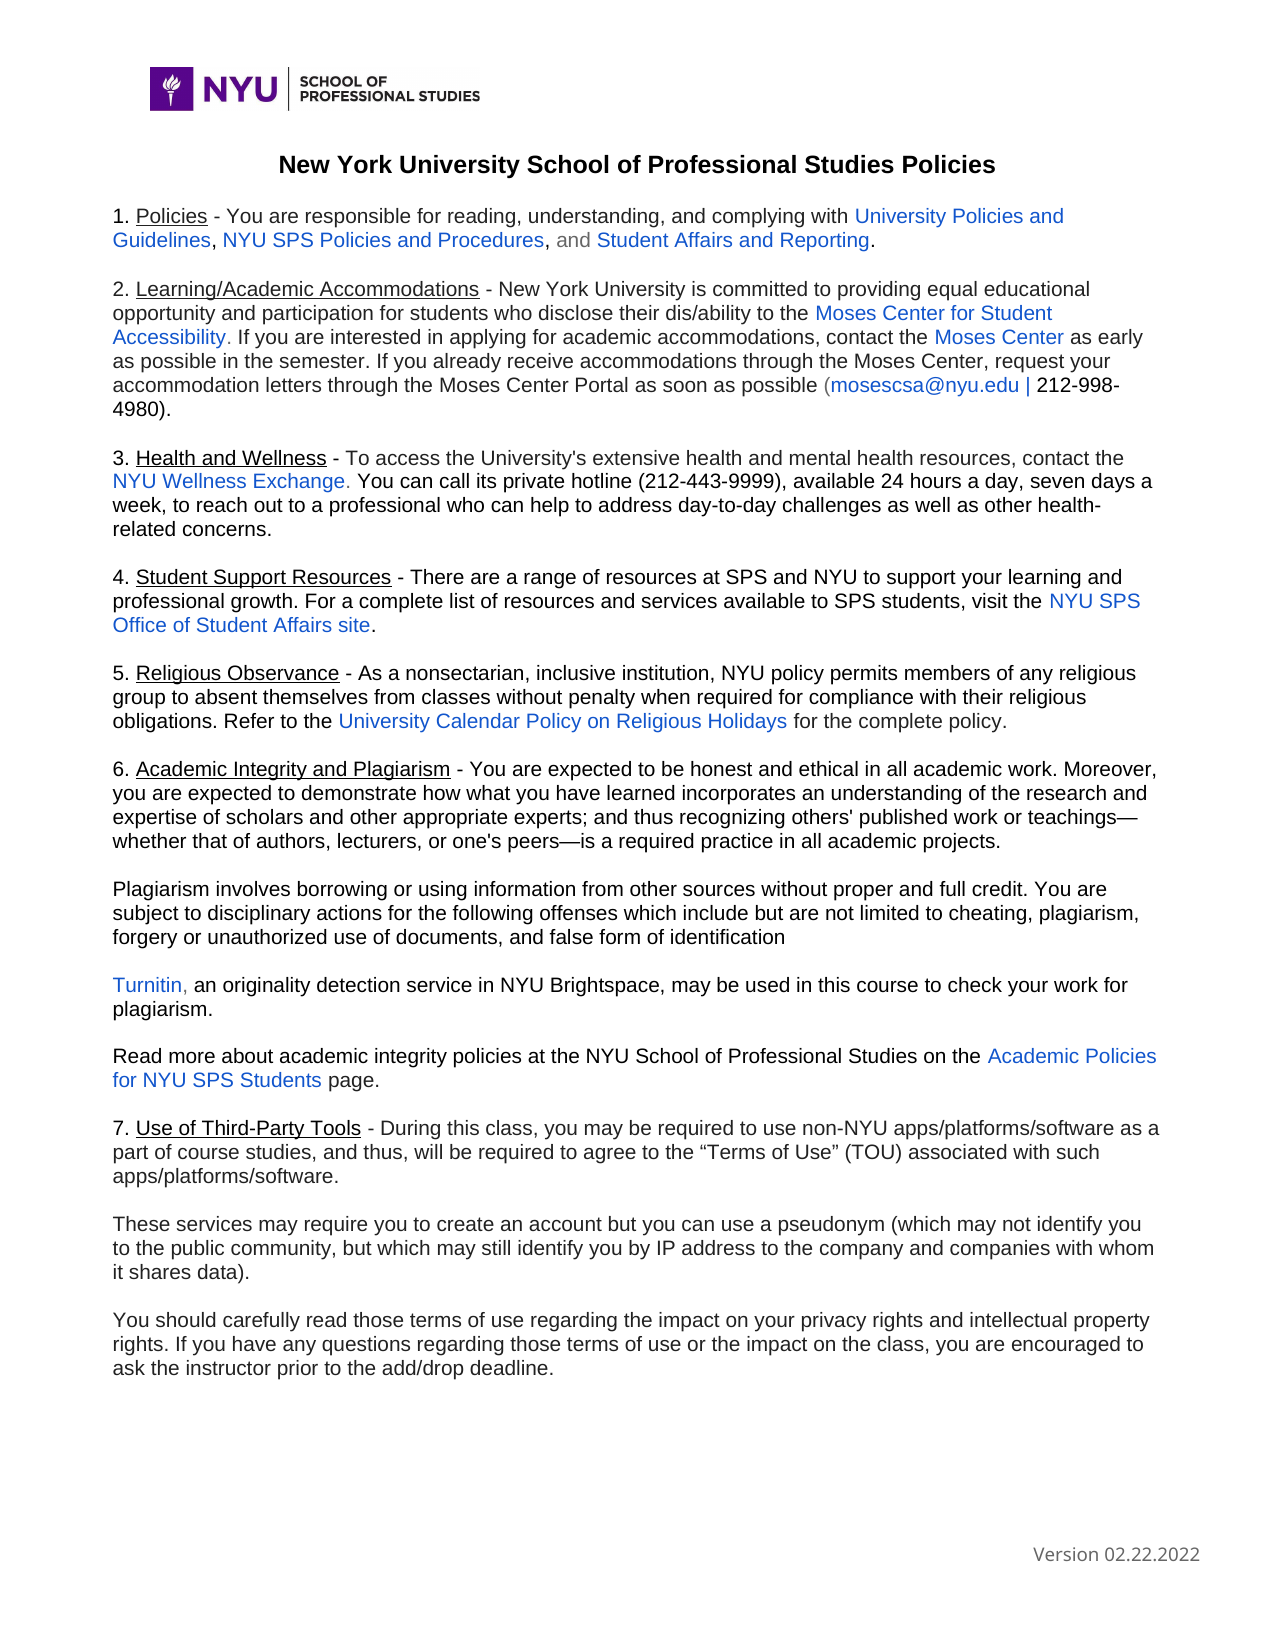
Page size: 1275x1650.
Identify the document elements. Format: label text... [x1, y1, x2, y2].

text Plagiarism involves borrowing or using information from other sources without proper and full credit. You are subject to disciplinary actions for the following offenses which include but are not limited to cheating, plagiarism, forgery or unauthorized use of documents, and false form of identification [112, 877, 1162, 948]
text These services may require you to create an account but you can use a pseudonym (which may not identify you to the public community, but which may still identify you by IP address to the company and companies with whom it shares data). [112, 1212, 1162, 1284]
text 7. Use of Third-Party Tools - During this class, you may be required to use non-NYU apps/platforms/software as a part of course studies, and thus, will be required to agree to the “Terms of Use” (TOU) associated with such apps/platforms/software. [112, 1116, 1162, 1188]
text Read more about academic integrity policies at the NYU School of Professional Studies on the Academic Policies for NYU SPS Students page. [112, 1044, 1162, 1092]
text New York University School of Professional Studies Policies [112, 150, 1162, 179]
text You should carefully read those terms of use regarding the impact on your privacy rights and intellectual property rights. If you have any questions regarding those terms of use or the impact on the class, you are encouraged to ask the instructor prior to the add/drop deadline. [112, 1308, 1162, 1380]
picture [150, 67, 480, 111]
text 2. Learning/Academic Accommodations - New York University is committed to providing equal educational opportunity and participation for students who disclose their dis/ability to the Moses Center for Student Accessibility. If you are interested in applying for academic accommodations, contact the Moses Center as early as possible in the semester. If you already receive accommodations through the Moses Center, request your accommodation letters through the Moses Center Portal as soon as possible (mosescsa@nyu.edu | 212-998-4980). [112, 277, 1162, 420]
text 5. Religious Observance - As a nonsectarian, inclusive institution, NYU policy permits members of any religious group to absent themselves from classes without penalty when required for compliance with their religious obligations. Refer to the University Calendar Policy on Religious Holidays for the complete policy. [112, 637, 1162, 733]
text 1. Policies - You are responsible for reading, understanding, and complying with University Policies and Guidelines, NYU SPS Policies and Procedures, and Student Affairs and Reporting. [112, 204, 1162, 252]
text 4. Student Support Resources - There are a range of resources at SPS and NYU to support your learning and professional growth. For a complete list of resources and services available to SPS students, visit the NYU SPS Office of Student Affairs site. [112, 565, 1162, 637]
text Turnitin, an originality detection service in NYU Brightspace, may be used in this course to check your work for plagiarism. [112, 972, 1162, 1020]
text 3. Health and Wellness - To access the University's extensive health and mental health resources, contact the NYU Wellness Exchange. You can call its private hotline (212-443-9999), available 24 hours a day, seven days a week, to reach out to a professional who can help to address day-to-day challenges as well as other health-related concerns. [112, 445, 1162, 541]
text 6. Academic Integrity and Plagiarism - You are expected to be honest and ethical in all academic work. Moreover, you are expected to demonstrate how what you have learned incorporates an understanding of the research and expertise of scholars and other appropriate experts; and thus recognizing others' published work or teachings—whether that of authors, lecturers, or one's peers—is a required practice in all academic projects. [112, 757, 1162, 853]
